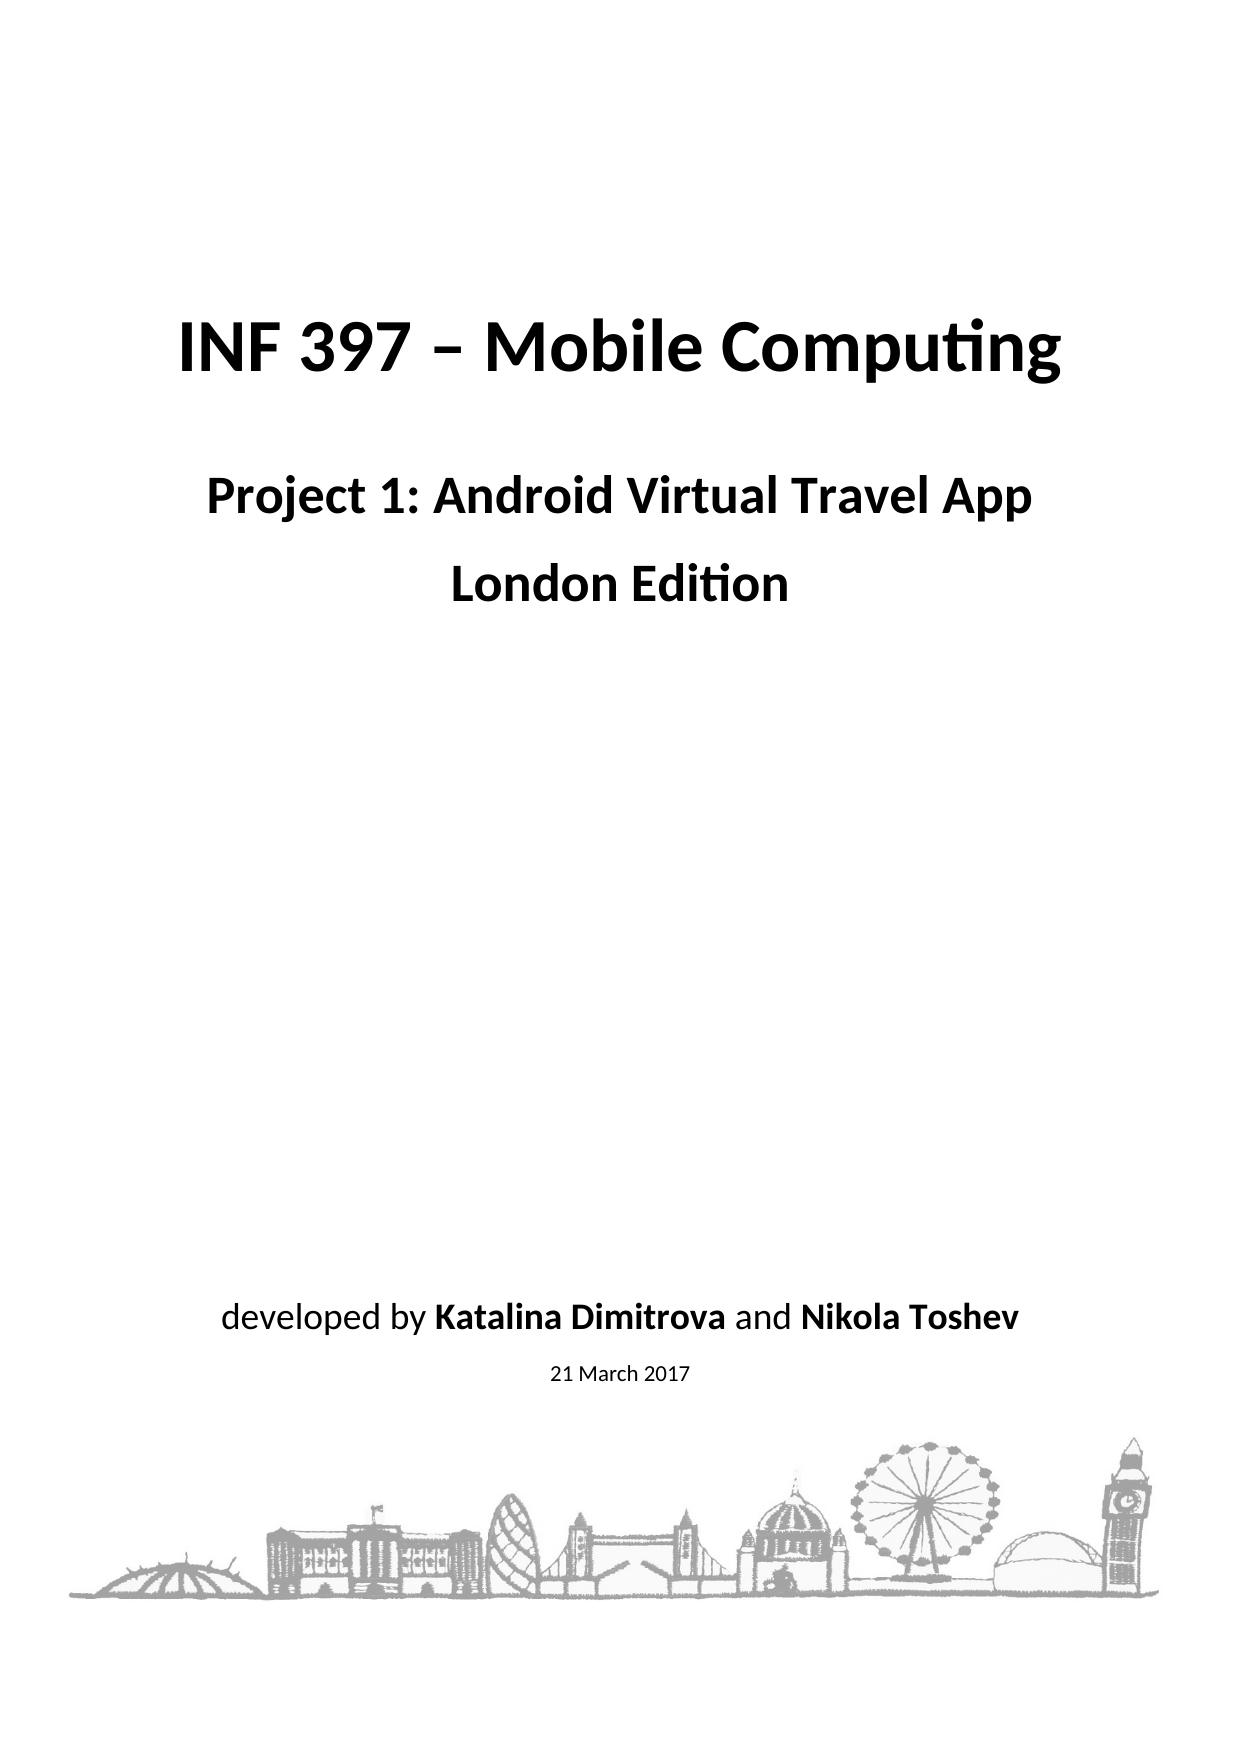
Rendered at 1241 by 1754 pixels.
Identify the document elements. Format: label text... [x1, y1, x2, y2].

text 21 March 2017 [150, 1359, 1090, 1387]
text developed by Katalina Dimitrova and Nikola Toshev [150, 1293, 1090, 1339]
text INF 397 – Mobile Computing [150, 298, 1090, 390]
text Project 1: Android Virtual Travel App [150, 461, 1090, 527]
text London Edition [150, 549, 1090, 615]
